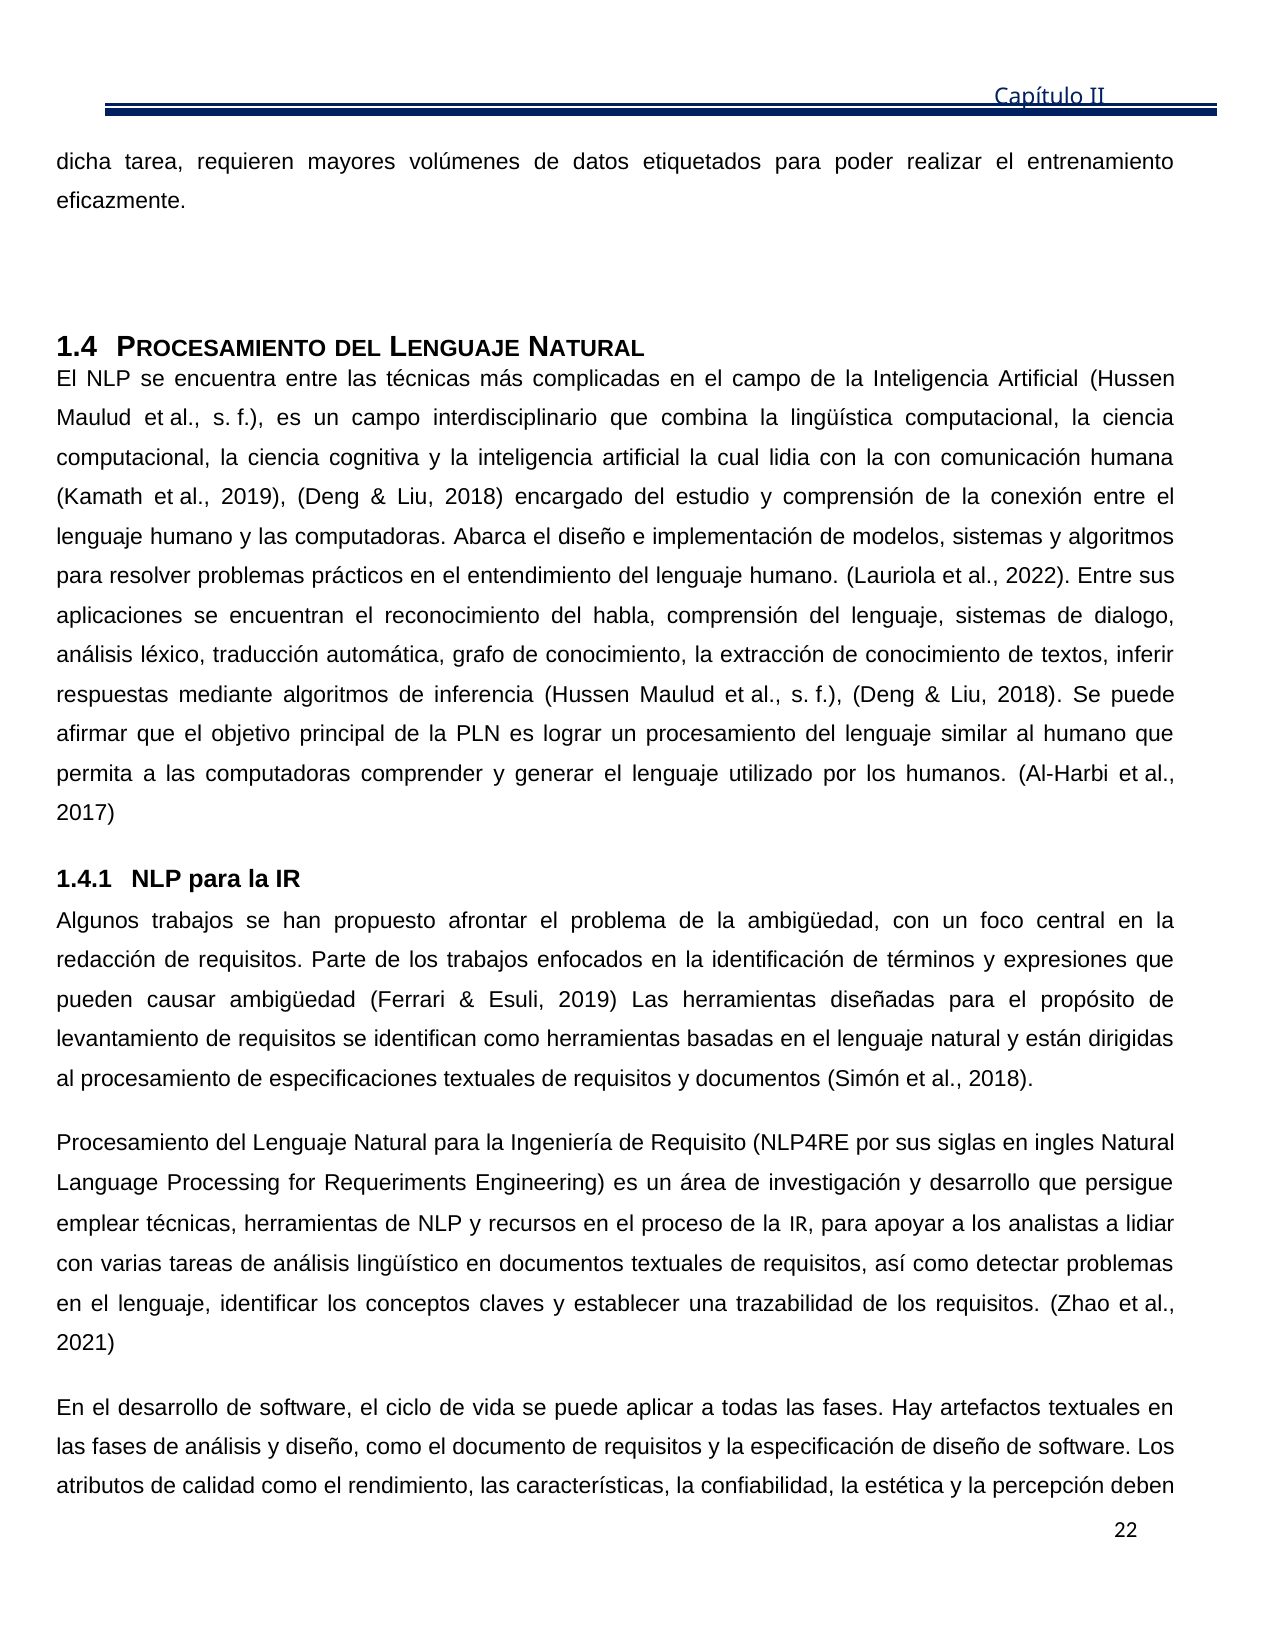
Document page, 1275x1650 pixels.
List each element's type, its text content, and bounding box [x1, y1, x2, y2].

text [56, 1393, 1175, 1499]
subtitle Procesamiento del Lenguaje Natural [56, 329, 1175, 362]
text Algunos trabajos se han propuesto afrontar el problema de la ambigüedad, con un foco central en la redacción de requisitos. Parte de los trabajos enfocados en la identificación de términos y expresiones que pueden causar ambigüedad (Ferrari & Esuli, 2019) Las herramientas diseñadas para el propósito de levantamiento de requisitos se identifican como herramientas basadas en el lenguaje natural y están dirigidas al procesamiento de especificaciones textuales de requisitos y documentos (Simón et al., 2018). [56, 907, 1175, 1091]
text El NLP se encuentra entre las técnicas más complicadas en el campo de la Inteligencia Artificial (Hussen Maulud et al., s. f.), es un campo interdisciplinario que combina la lingüística computacional, la ciencia computacional, la ciencia cognitiva y la inteligencia artificial la cual lidia con la con comunicación humana (Kamath et al., 2019), (Deng & Liu, 2018) encargado del estudio y comprensión de la conexión entre el lenguaje humano y las computadoras. Abarca el diseño e implementación de modelos, sistemas y algoritmos para resolver problemas prácticos en el entendimiento del lenguaje humano. (Lauriola et al., 2022). Entre sus aplicaciones se encuentran el reconocimiento del habla, comprensión del lenguaje, sistemas de dialogo, análisis léxico, traducción automática, grafo de conocimiento, la extracción de conocimiento de textos, inferir respuestas mediante algoritmos de inferencia (Hussen Maulud et al., s. f.), (Deng & Liu, 2018). Se puede afirmar que el objetivo principal de la PLN es lograr un procesamiento del lenguaje similar al humano que permita a las computadoras comprender y generar el lenguaje utilizado por los humanos. (Al-Harbi et al., 2017) [56, 365, 1175, 825]
text Procesamiento del Lenguaje Natural para la Ingeniería de Requisito (NLP4RE por sus siglas en ingles Natural Language Processing for Requeriments Engineering) es un área de investigación y desarrollo que persigue emplear técnicas, herramientas de NLP y recursos en el proceso de la IR, para apoyar a los analistas a lidiar con varias tareas de análisis lingüístico en documentos textuales de requisitos, así como detectar problemas en el lenguaje, identificar los conceptos claves y establecer una trazabilidad de los requisitos. (Zhao et al., 2021) [56, 1129, 1175, 1355]
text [56, 148, 1175, 213]
subtitle NLP para la IR [56, 863, 1175, 892]
